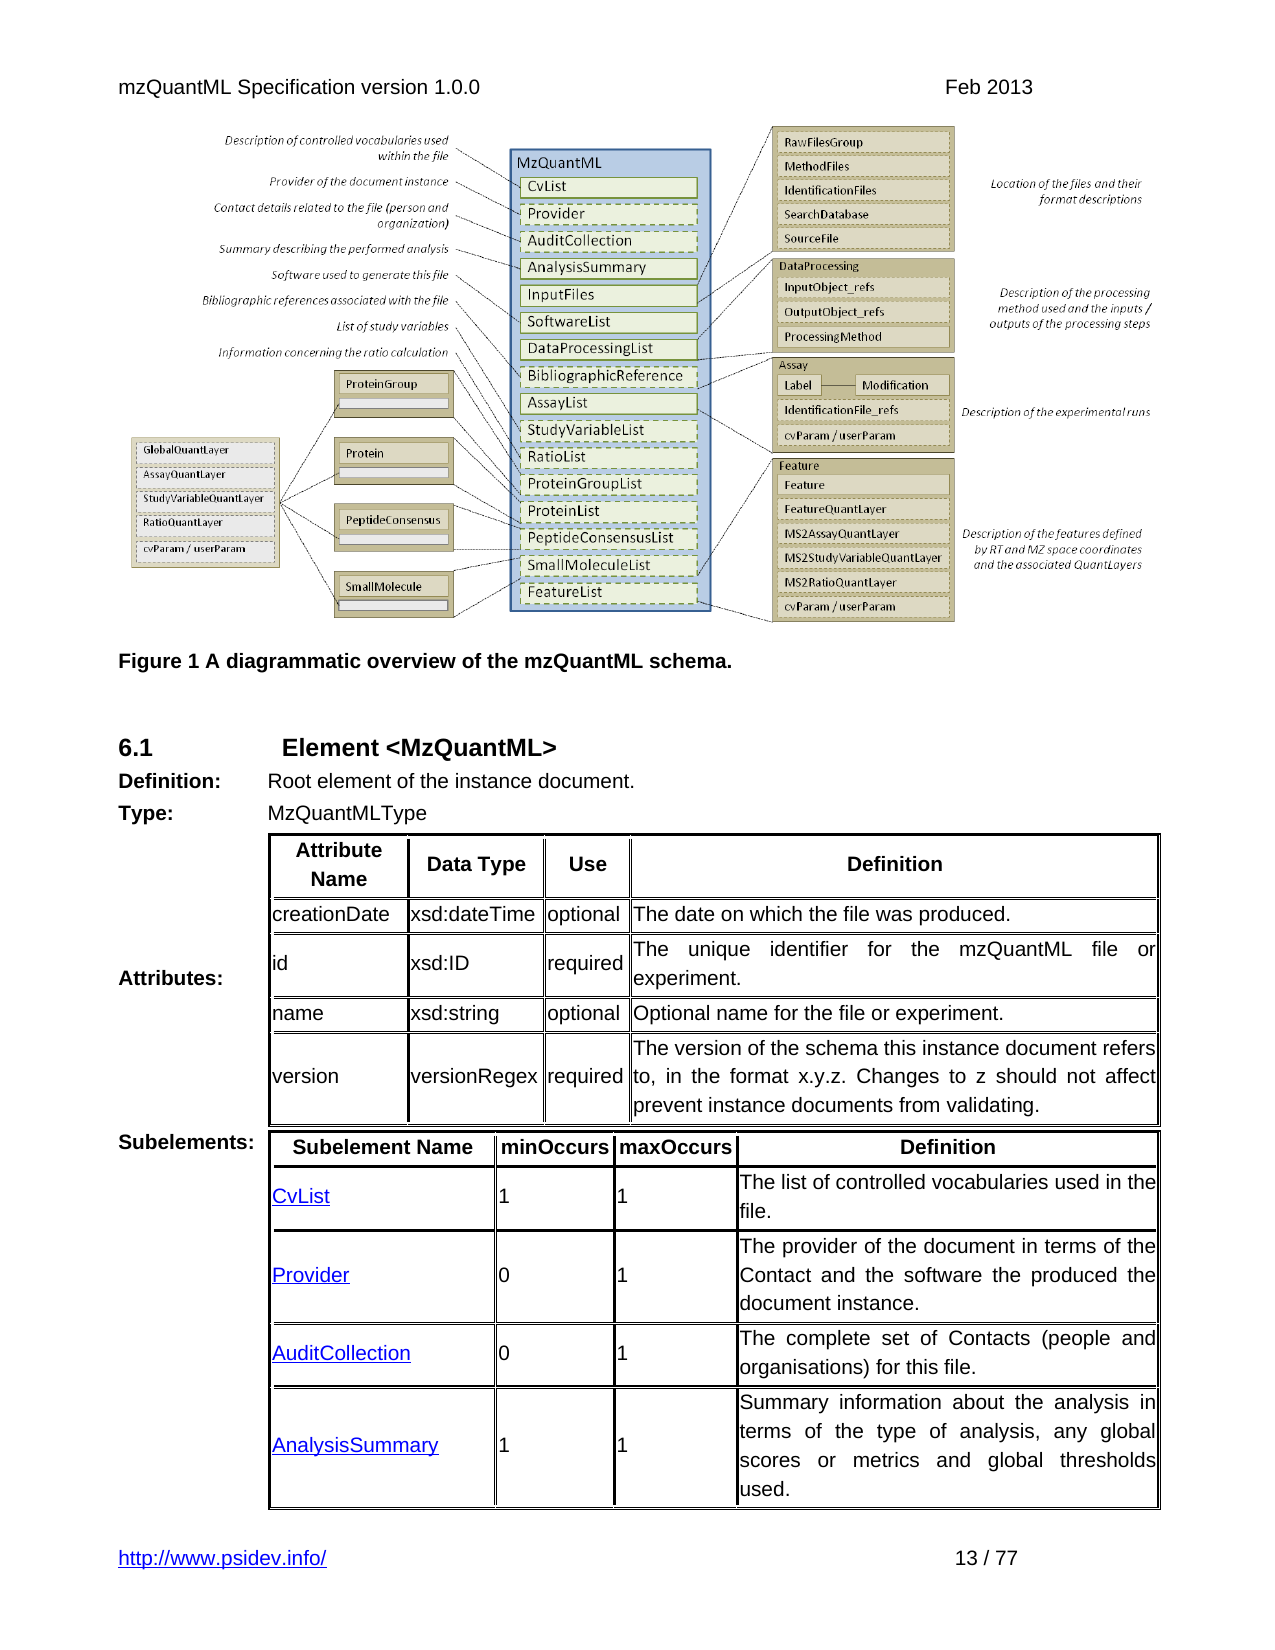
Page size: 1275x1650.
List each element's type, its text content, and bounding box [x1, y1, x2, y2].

table_header Root element of the instance document. [266, 768, 1165, 799]
table_cell [266, 831, 1165, 1128]
table_cell Type: [117, 800, 266, 831]
table_cell [266, 1128, 1165, 1511]
table_header Definition: [117, 768, 266, 799]
table_cell MzQuantMLType [266, 800, 1165, 831]
table_cell Subelements: [117, 1128, 266, 1511]
picture [118, 118, 1156, 637]
subtitle Element <MzQuantML> [118, 733, 1157, 762]
table_cell Attributes: [117, 831, 266, 1128]
